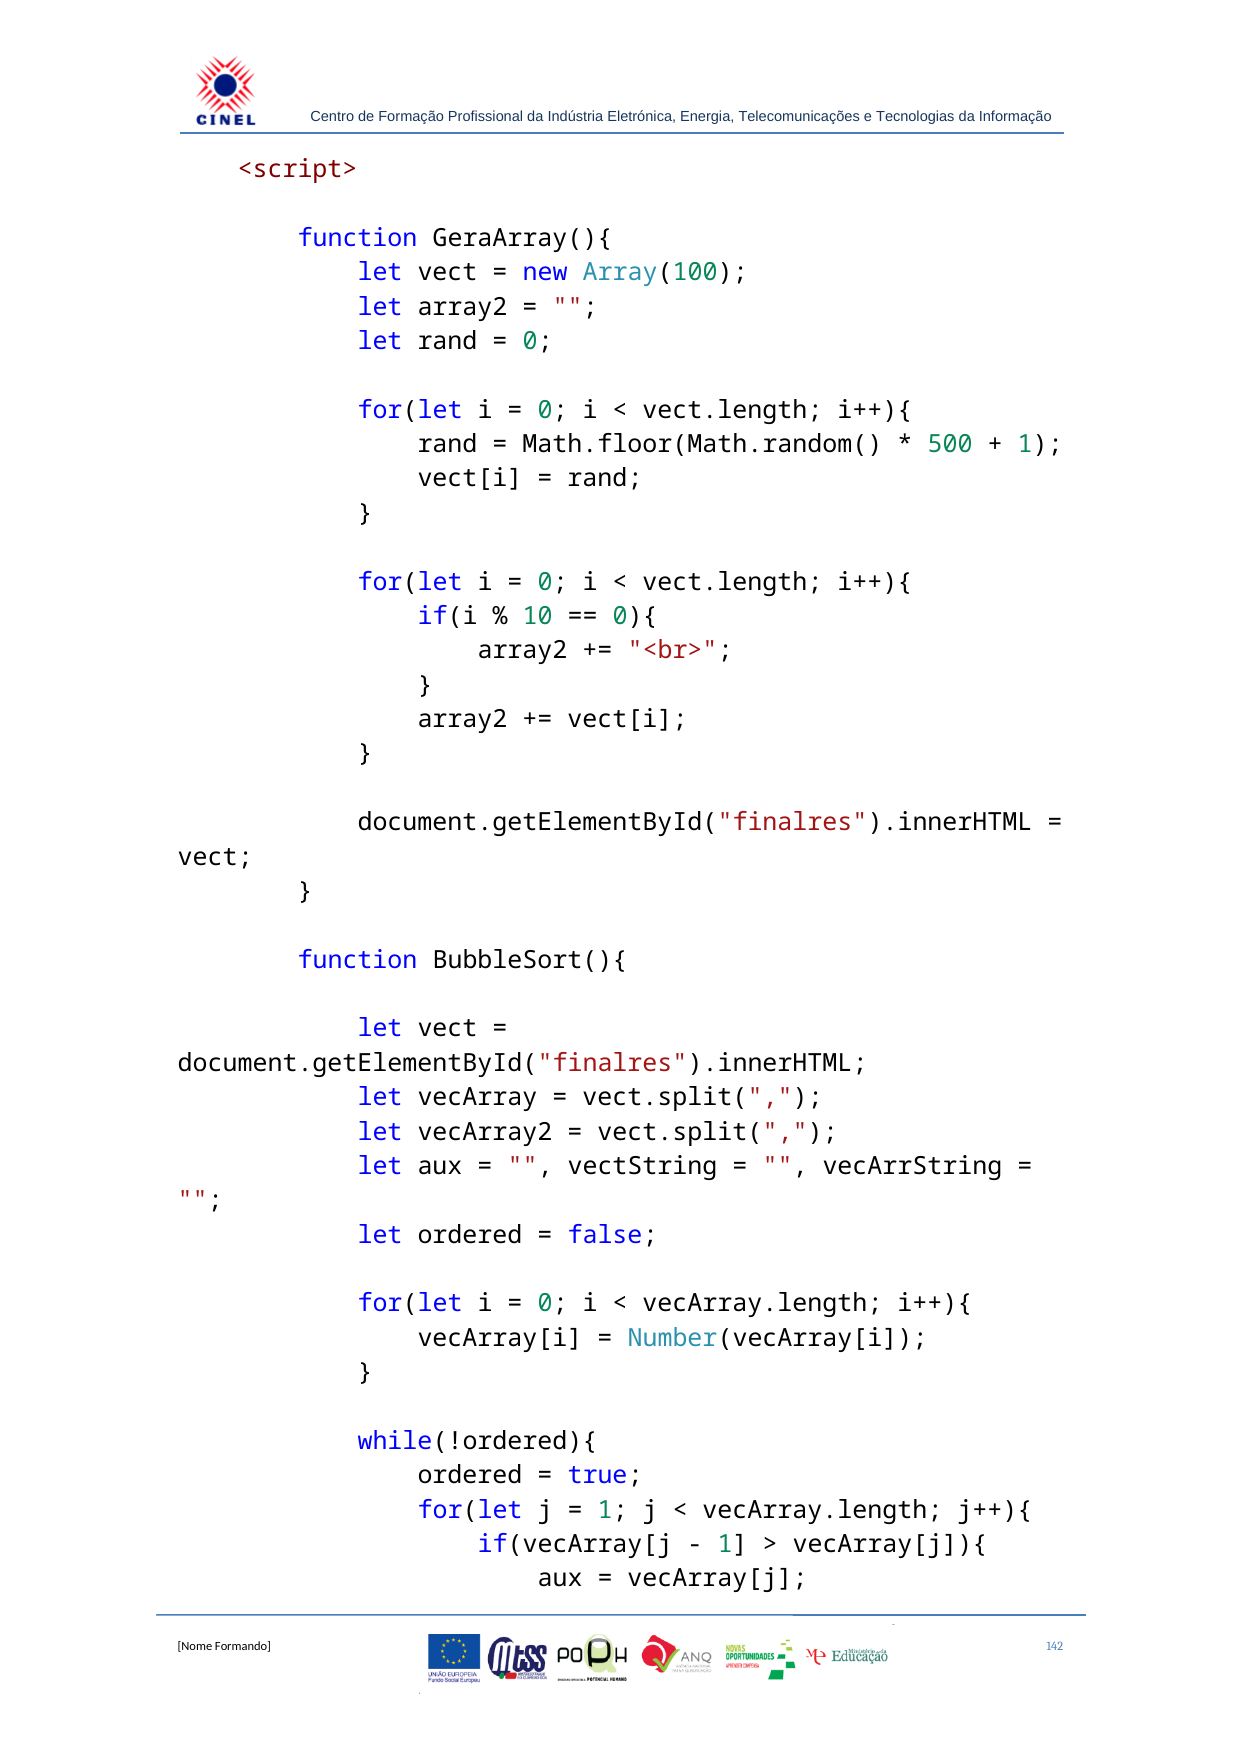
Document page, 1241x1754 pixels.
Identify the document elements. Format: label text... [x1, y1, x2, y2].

text let vecArray2 = vect.split(","); [177, 1113, 1063, 1147]
text } [177, 1353, 1063, 1388]
text let vecArray = vect.split(","); [177, 1078, 1063, 1113]
text } [177, 494, 1063, 528]
text let aux = "", vectString = "", vecArrString = ""; [177, 1147, 1063, 1216]
text for(let i = 0; i < vect.length; i++){ [177, 391, 1063, 425]
text vecArray[i] = Number(vecArray[i]); [177, 1319, 1063, 1353]
text } [177, 872, 1063, 907]
text for(let j = 1; j < vecArray.length; j++){ [177, 1491, 1063, 1525]
text for(let i = 0; i < vecArray.length; i++){ [177, 1285, 1063, 1319]
picture [190, 55, 261, 128]
text let vect = new Array(100); [177, 253, 1063, 288]
text aux = vecArray[j]; [177, 1560, 1063, 1594]
text document.getElementById("finalres").innerHTML = vect; [177, 803, 1063, 872]
text rand = Math.floor(Math.random() * 500 + 1); [177, 425, 1063, 460]
text ordered = true; [177, 1457, 1063, 1491]
text array2 += "<br>"; [177, 632, 1063, 666]
text <script> [177, 150, 1063, 185]
text for(let i = 0; i < vect.length; i++){ [177, 563, 1063, 597]
text let ordered = false; [177, 1216, 1063, 1250]
text while(!ordered){ [177, 1422, 1063, 1457]
text } [177, 735, 1063, 769]
text if(vecArray[j - 1] > vecArray[j]){ [177, 1525, 1063, 1560]
text vect[i] = rand; [177, 460, 1063, 494]
text let array2 = ""; [177, 288, 1063, 322]
text let rand = 0; [177, 322, 1063, 357]
text if(i % 10 == 0){ [177, 597, 1063, 632]
text } [177, 666, 1063, 700]
picture [418, 1624, 895, 1694]
text function GeraArray(){ [177, 219, 1063, 253]
text let vect = document.getElementById("finalres").innerHTML; [177, 1010, 1063, 1078]
text function BubbleSort(){ [177, 941, 1063, 975]
text array2 += vect[i]; [177, 700, 1063, 735]
